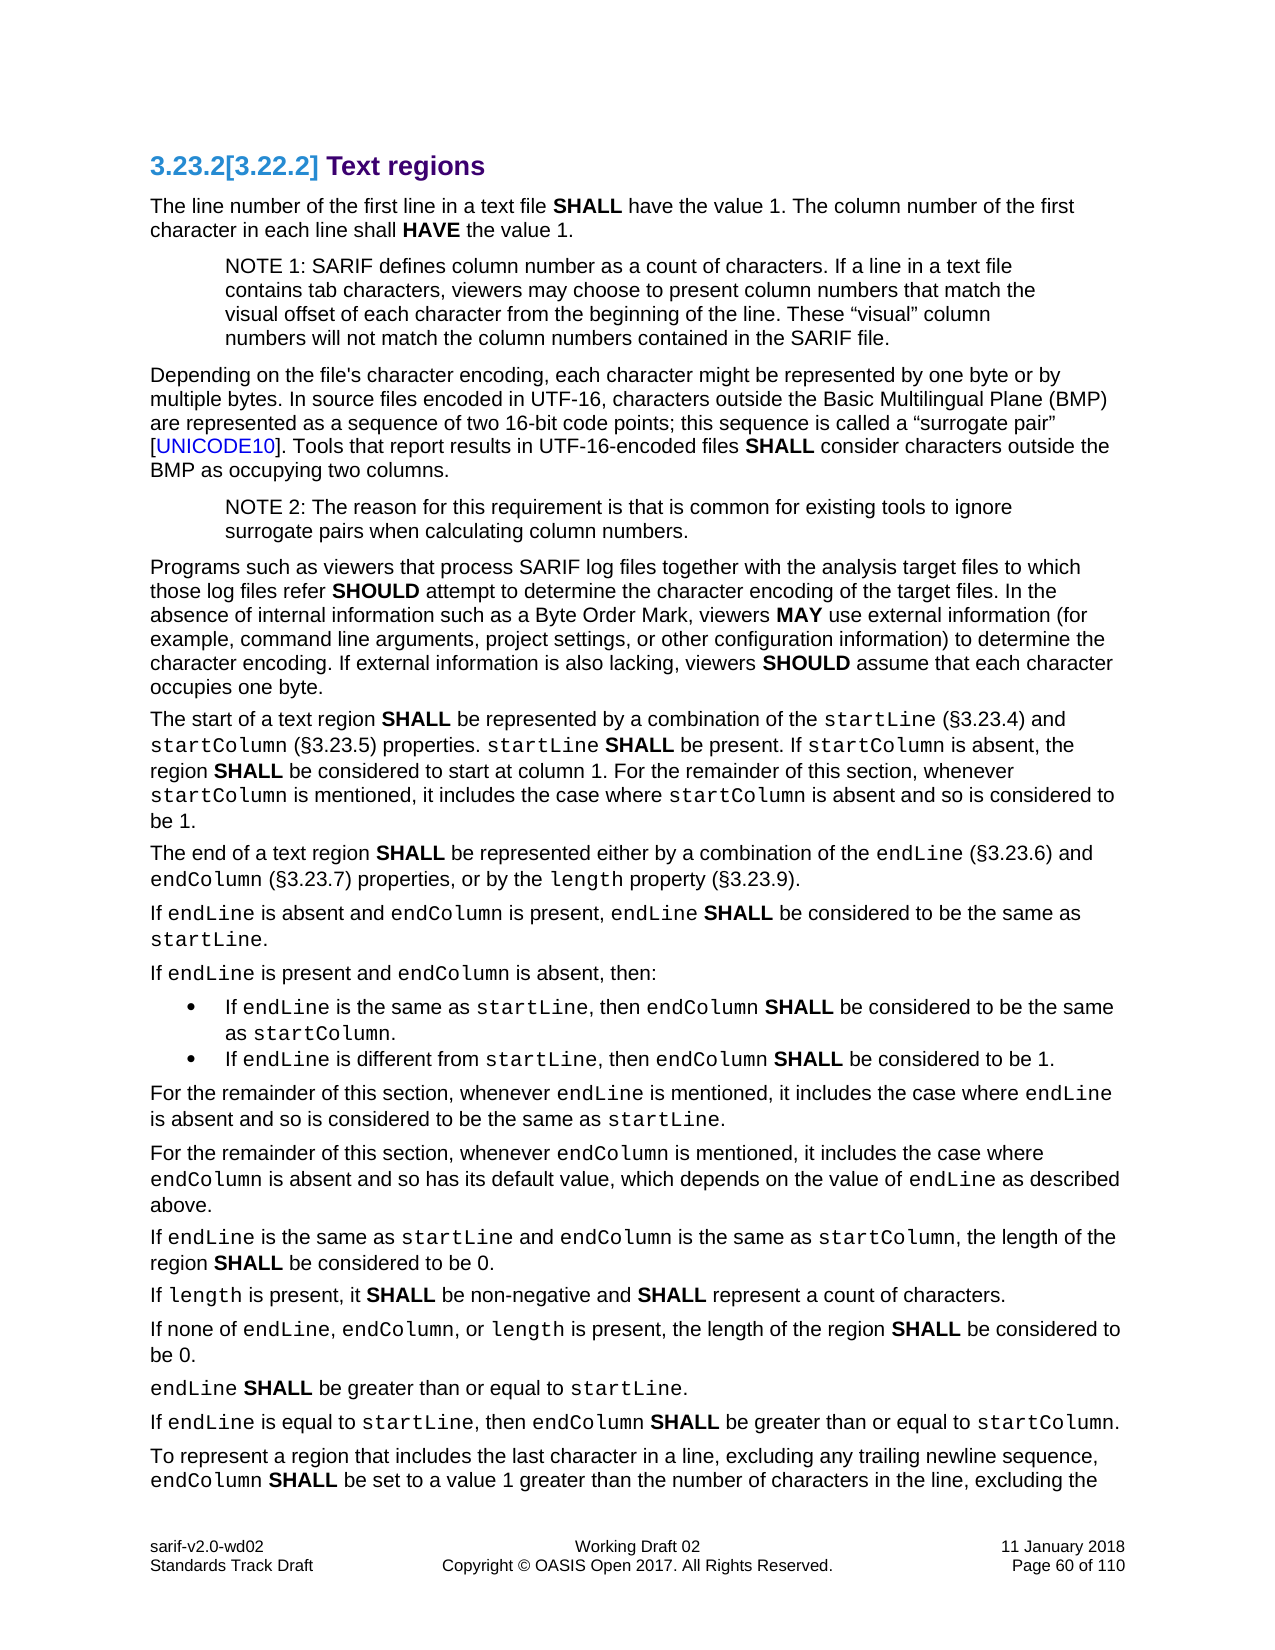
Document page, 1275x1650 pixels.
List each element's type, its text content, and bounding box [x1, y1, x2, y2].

text endLine SHALL be greater than or equal to startLine. [150, 1375, 1125, 1401]
text The end of a text region SHALL be represented either by a combination of the endLine (§3.22.6) and endColumn (§3.22.7) properties, or by the length property (§3.22.9). [150, 841, 1125, 893]
text If endLine is the same as startLine and endColumn is the same as startColumn, the length of the region SHALL be considered to be 0. [150, 1225, 1125, 1275]
text NOTE 2: The reason for this requirement is that is common for existing tools to ignore surrogate pairs when calculating column numbers. [225, 495, 1050, 543]
text For the remainder of this section, whenever endLine is mentioned, it includes the case where endLine is absent and so is considered to be the same as startLine. [150, 1081, 1125, 1133]
text If none of endLine, endColumn, or length is present, the length of the region SHALL be considered to be 0. [150, 1317, 1125, 1367]
text If endLine is present and endColumn is absent, then: [150, 961, 1125, 987]
text Programs such as viewers that process SARIF log files together with the analysis target files to which those log files refer SHOULD attempt to determine the character encoding of the target files. In the absence of internal information such as a Byte Order Mark, viewers MAY use external information (for example, command line arguments, project settings, or other configuration information) to determine the character encoding. If external information is also lacking, viewers SHOULD assume that each character occupies one byte. [150, 555, 1125, 699]
text NOTE 1: SARIF defines column number as a count of characters. If a line in a text file contains tab characters, viewers may choose to present column numbers that match the visual offset of each character from the beginning of the line. These “visual” column numbers will not match the column numbers contained in the SARIF file. [225, 254, 1050, 350]
text The start of a text region SHALL be represented by a combination of the startLine (§3.22.4) and startColumn (§3.22.5) properties. startLine SHALL be present. If startColumn is absent, the region SHALL be considered to start at column 1. For the remainder of this section, whenever startColumn is mentioned, it includes the case where startColumn is absent and so is considered to be 1. [150, 707, 1125, 833]
list If endLine is the same as startLine, then endColumn SHALL be considered to be the same as startColumn. [187, 995, 1125, 1047]
text If endLine is absent and endColumn is present, endLine SHALL be considered to be the same as startLine. [150, 901, 1125, 953]
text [150, 1444, 1125, 1493]
text If length is present, it SHALL be non-negative and SHALL represent a count of characters. [150, 1283, 1125, 1309]
text Depending on the file's character encoding, each character might be represented by one byte or by multiple bytes. In source files encoded in UTF-16, characters outside the Basic Multilingual Plane (BMP) are represented as a sequence of two 16-bit code points; this sequence is called a “surrogate pair” [UNICODE10]. Tools that report results in UTF-16-encoded files SHALL consider characters outside the BMP as occupying two columns. [150, 362, 1125, 482]
text For the remainder of this section, whenever endColumn is mentioned, it includes the case where endColumn is absent and so has its default value, which depends on the value of endLine as described above. [150, 1141, 1125, 1217]
subtitle Text regions [150, 150, 1125, 181]
text The line number of the first line in a text file SHALL have the value 1. The column number of the first character in each line shall HAVE the value 1. [150, 194, 1125, 242]
list If endLine is different from startLine, then endColumn SHALL be considered to be 1. [187, 1047, 1125, 1073]
text If endLine is equal to startLine, then endColumn SHALL be greater than or equal to startColumn. [150, 1409, 1125, 1435]
